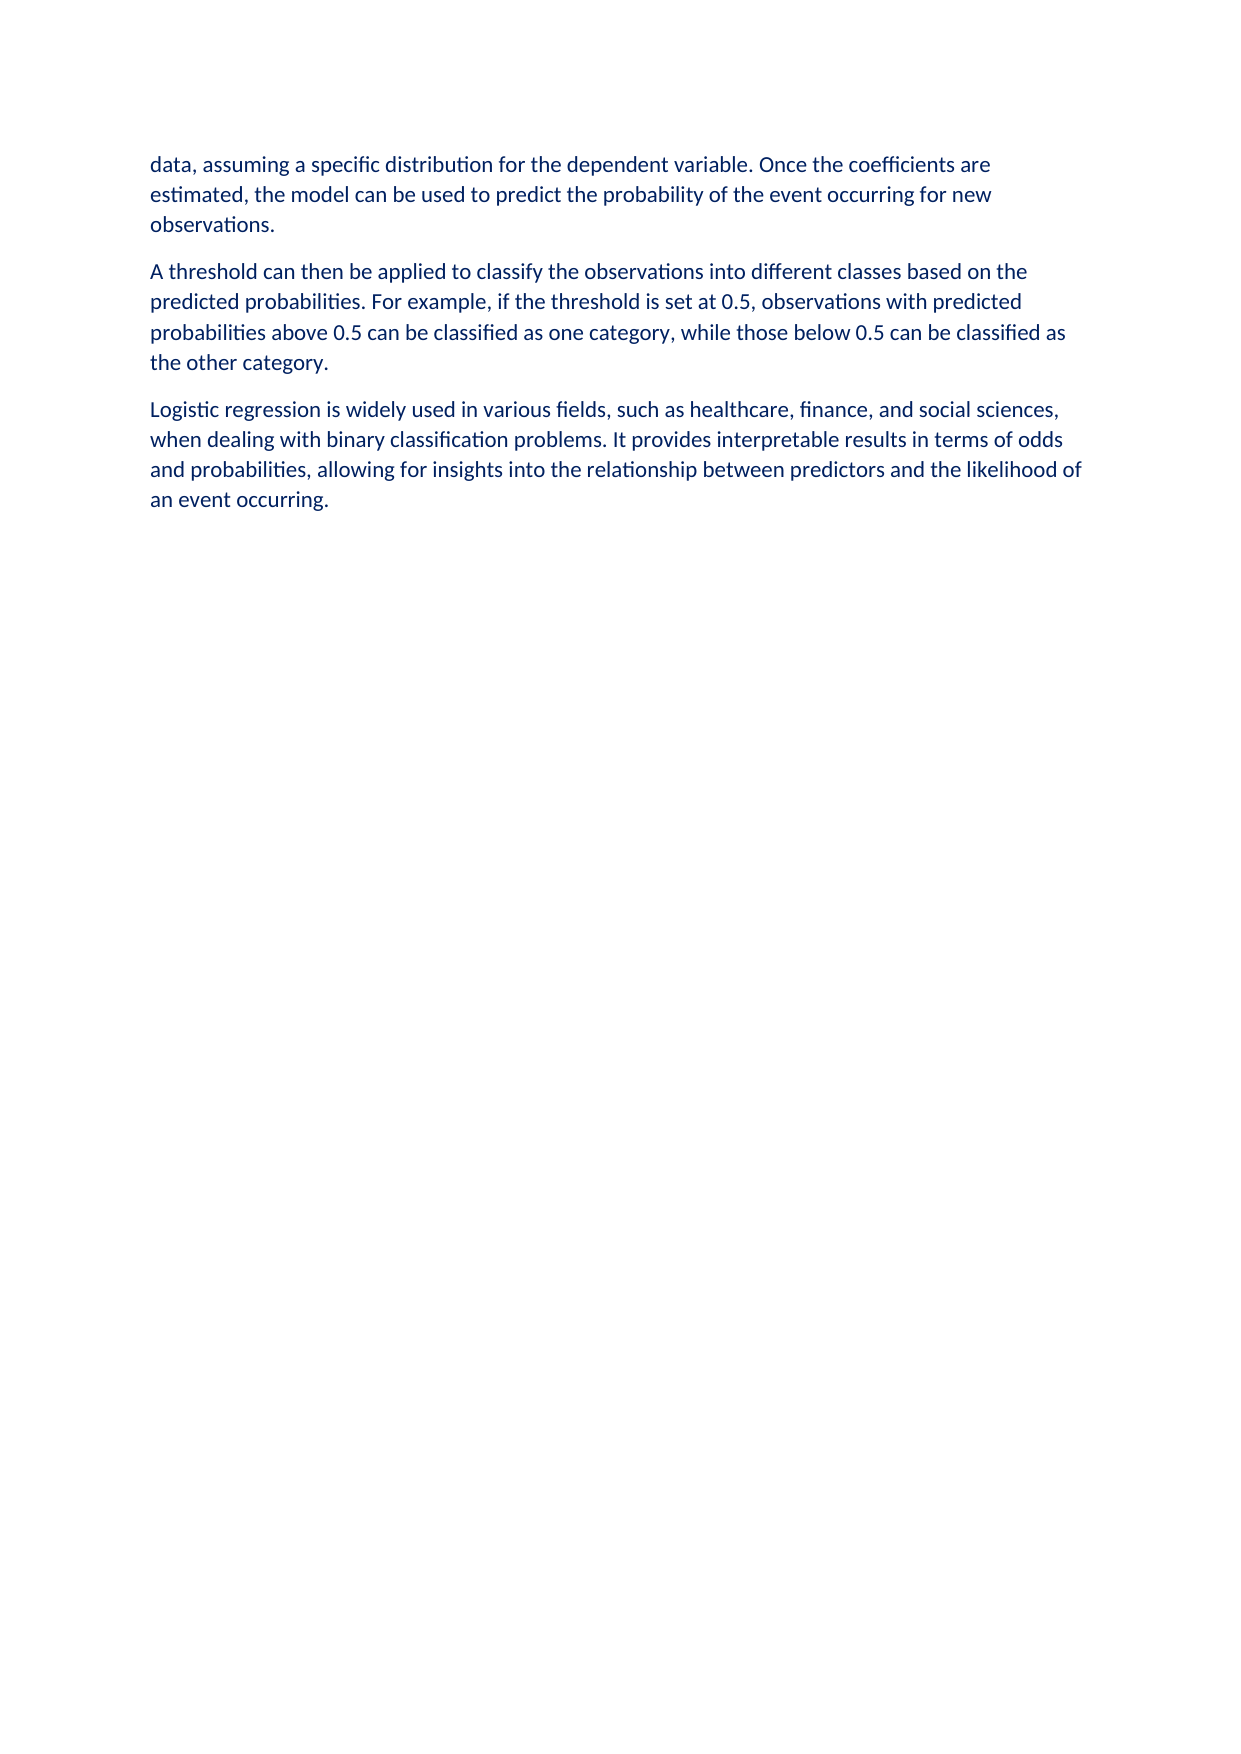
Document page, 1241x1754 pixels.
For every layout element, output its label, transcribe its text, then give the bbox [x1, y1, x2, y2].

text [150, 150, 1090, 238]
text Logistic regression is widely used in various fields, such as healthcare, finance, and social sciences, when dealing with binary classification problems. It provides interpretable results in terms of odds and probabilities, allowing for insights into the relationship between predictors and the likelihood of an event occurring. [150, 395, 1090, 513]
text A threshold can then be applied to classify the observations into different classes based on the predicted probabilities. For example, if the threshold is set at 0.5, observations with predicted probabilities above 0.5 can be classified as one category, while those below 0.5 can be classified as the other category. [150, 257, 1090, 376]
